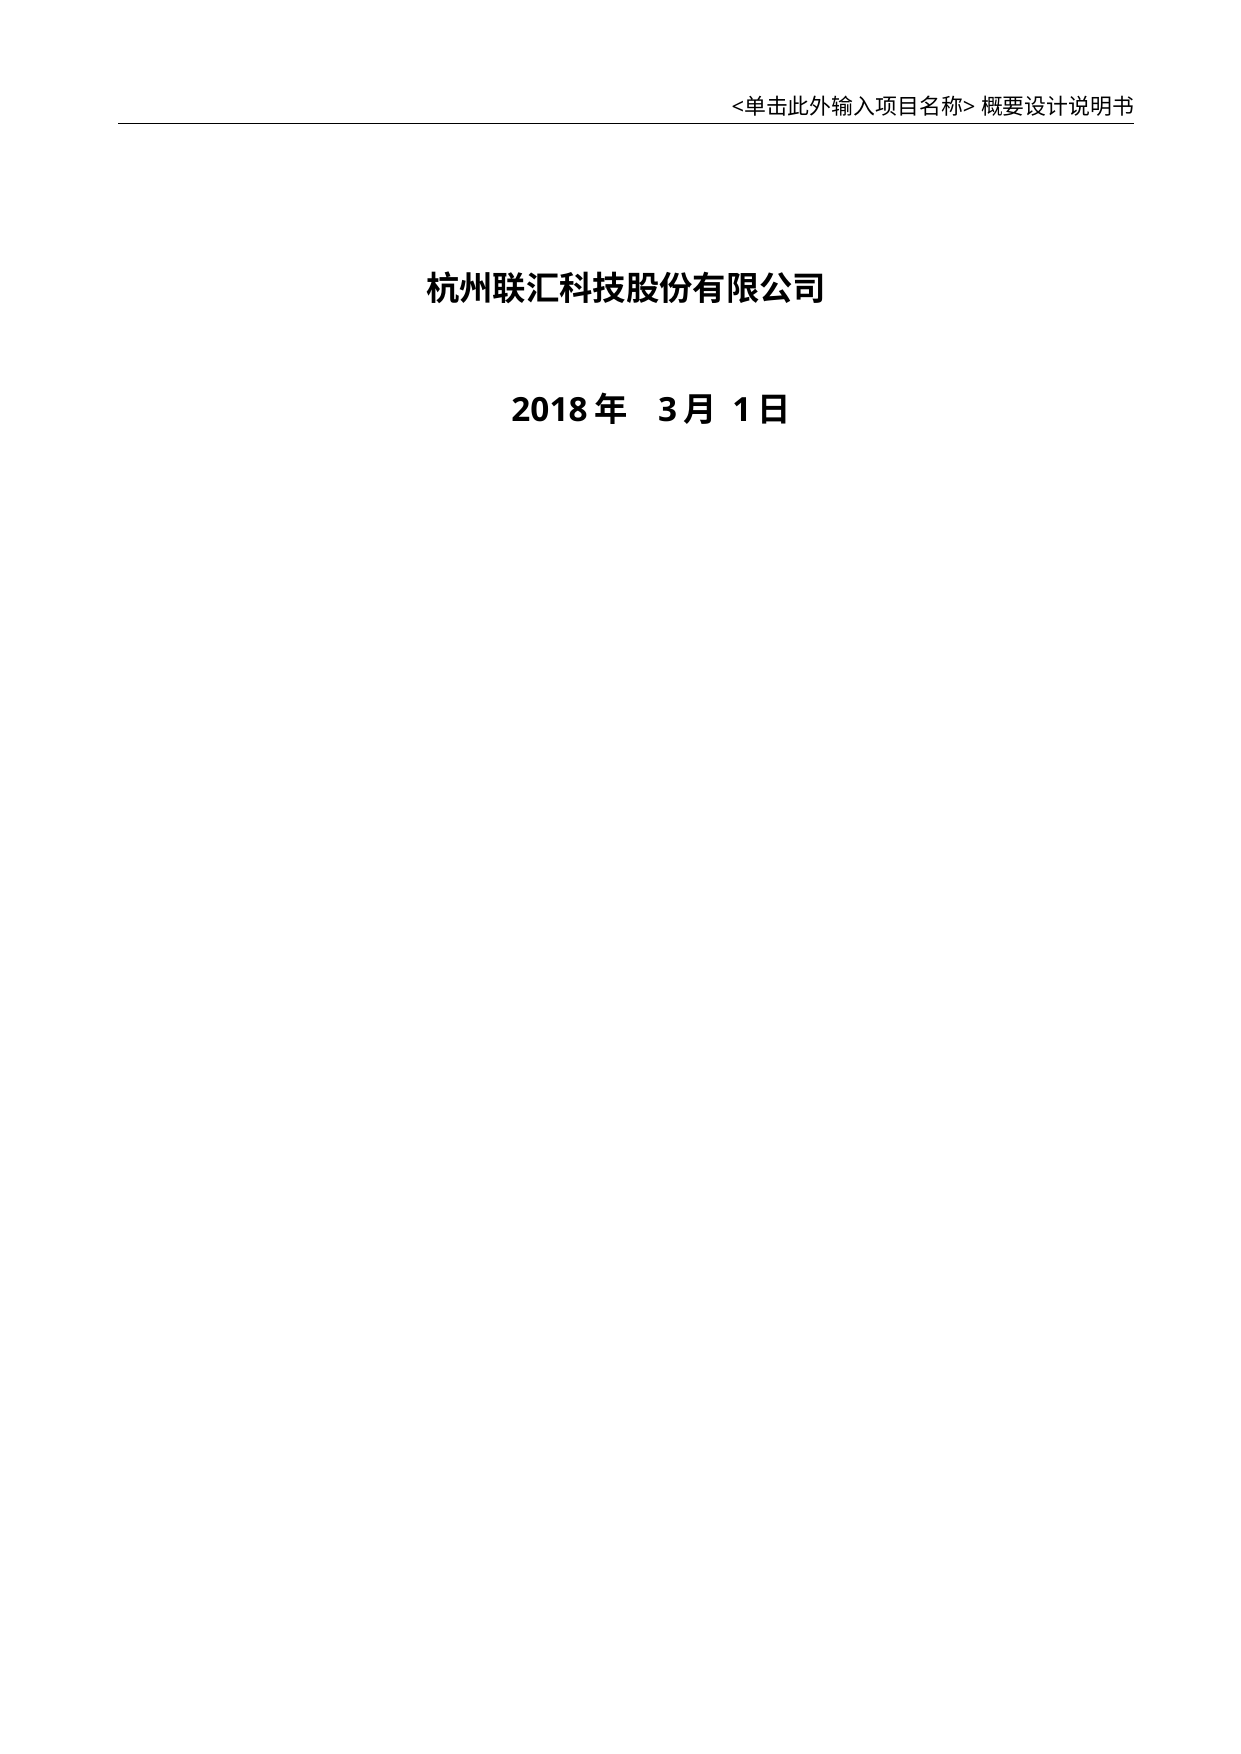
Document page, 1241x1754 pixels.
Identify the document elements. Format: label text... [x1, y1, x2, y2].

text 2018年 3月 1日 [118, 390, 1134, 429]
text 杭州联汇科技股份有限公司 [118, 269, 1134, 308]
